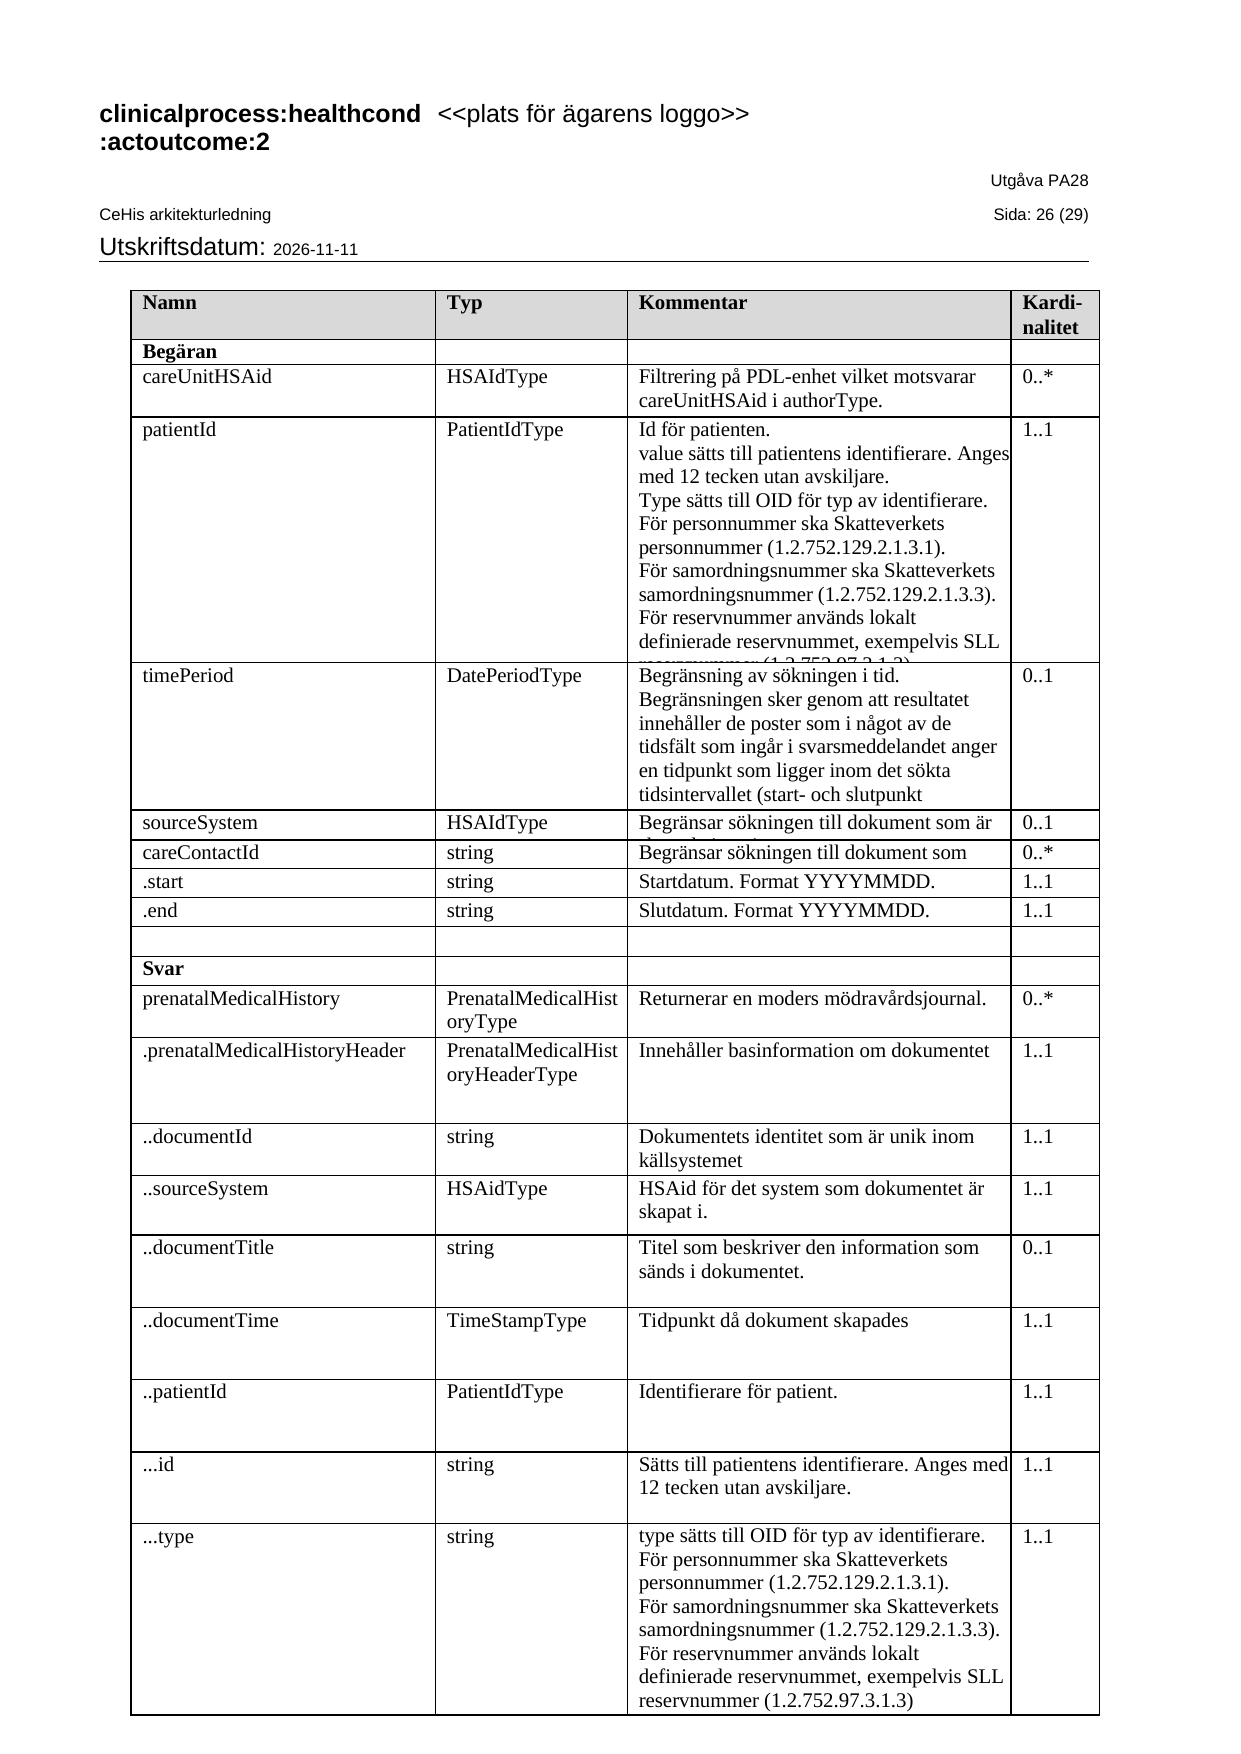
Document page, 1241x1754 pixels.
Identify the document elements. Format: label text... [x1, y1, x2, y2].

table_cell [436, 340, 627, 364]
table_cell Innehåller basinformation om dokumentet [628, 1038, 1010, 1123]
table_cell 0..* [1012, 365, 1099, 416]
table_cell ..patientId [132, 1380, 435, 1451]
table_cell ..documentTitle [132, 1236, 435, 1307]
table_cell HSAidType [436, 1176, 627, 1234]
table_cell Identifierare för patient. [628, 1380, 1010, 1451]
table_cell Slutdatum. Format YYYYMMDD. [628, 898, 1010, 926]
table_cell PrenatalMedicalHistoryType [436, 986, 627, 1037]
table_cell 1..1 [1012, 869, 1099, 897]
table_cell Returnerar en moders mödravårdsjournal. [628, 986, 1010, 1037]
table_cell patientId [132, 418, 435, 662]
table_cell 1..1 [1012, 1176, 1099, 1234]
table_header Typ [436, 291, 627, 339]
table_cell Filtrering på PDL-enhet vilket motsvarar careUnitHSAid i authorType. [628, 365, 1010, 416]
table_header Kommentar [628, 291, 1010, 339]
table_cell timePeriod [132, 663, 435, 809]
table_cell TimeStampType [436, 1308, 627, 1379]
table_cell PatientIdType [436, 418, 627, 662]
table_cell 1..1 [1012, 1380, 1099, 1451]
table_cell [132, 927, 435, 956]
table_cell 0..1 [1012, 811, 1099, 839]
table_cell Dokumentets identitet som är unik inom källsystemet [628, 1124, 1010, 1174]
table_cell 1..1 [1012, 418, 1099, 662]
table_cell Titel som beskriver den information som sänds i dokumentet. [628, 1236, 1010, 1307]
table_cell PatientIdType [436, 1380, 627, 1451]
table_cell 1..1 [1012, 898, 1099, 926]
table_cell string [436, 1124, 627, 1174]
table_cell HSAIdType [436, 811, 627, 839]
table_cell Startdatum. Format YYYYMMDD. [628, 869, 1010, 897]
table_cell prenatalMedicalHistory [132, 986, 435, 1037]
table_cell [436, 957, 627, 985]
table_cell DatePeriodType [436, 663, 627, 809]
table_cell ..documentTime [132, 1308, 435, 1379]
table_cell [628, 340, 1010, 364]
table_cell [1012, 340, 1099, 364]
table_cell string [436, 869, 627, 897]
table_header Namn [132, 291, 435, 339]
table_cell 1..1 [1012, 1453, 1099, 1523]
table_cell Begränsning av sökningen i tid. Begränsningen sker genom att resultatet innehåller de poster som i något av de tidsfält som ingår i svarsmeddelandet anger en tidpunkt som ligger inom det sökta tidsintervallet (start- och slutpunkt inkluderas i intervallet). [628, 663, 1010, 809]
table_cell ...id [132, 1453, 435, 1523]
table_cell sourceSystem [132, 811, 435, 839]
table_cell PrenatalMedicalHistoryHeaderType [436, 1038, 627, 1123]
table_cell Id för patienten. value sätts till patientens identifierare. Anges med 12 tecken utan avskiljare. Type sätts till OID för typ av identifierare. För personnummer ska Skatteverkets personnummer (1.2.752.129.2.1.3.1). För samordningsnummer ska Skatteverkets samordningsnummer (1.2.752.129.2.1.3.3). För reservnummer används lokalt definierade reservnummet, exempelvis SLL reservnummer (1.2.752.97.3.1.3) [628, 418, 1010, 662]
table_cell 1..1 [1012, 1124, 1099, 1174]
table_cell Sätts till patientens identifierare. Anges med 12 tecken utan avskiljare. [628, 1453, 1010, 1523]
table_cell ...type [132, 1524, 435, 1714]
table_header Kardi- nalitet [1012, 291, 1099, 339]
table_cell Svar [132, 957, 435, 985]
table_cell .start [132, 869, 435, 897]
table_cell type sätts till OID för typ av identifierare. För personnummer ska Skatteverkets personnummer (1.2.752.129.2.1.3.1). För samordningsnummer ska Skatteverkets samordningsnummer (1.2.752.129.2.1.3.3). För reservnummer används lokalt definierade reservnummet, exempelvis SLL reservnummer (1.2.752.97.3.1.3) [628, 1524, 1010, 1714]
table_cell 1..1 [1012, 1524, 1099, 1714]
table_cell [436, 927, 627, 956]
table_cell 0..* [1012, 841, 1099, 868]
table_cell .prenatalMedicalHistoryHeader [132, 1038, 435, 1123]
table_cell .end [132, 898, 435, 926]
table_cell 0..1 [1012, 1236, 1099, 1307]
table_cell 1..1 [1012, 1308, 1099, 1379]
table_cell ..sourceSystem [132, 1176, 435, 1234]
table_cell 0..* [1012, 986, 1099, 1037]
table_cell [628, 957, 1010, 985]
table_cell string [436, 1453, 627, 1523]
table_cell [1012, 957, 1099, 985]
table_cell careContactId [132, 841, 435, 868]
table_cell string [436, 1524, 627, 1714]
table_cell string [436, 1236, 627, 1307]
table_cell string [436, 898, 627, 926]
table_cell string [436, 841, 627, 868]
table_cell Tidpunkt då dokument skapades [628, 1308, 1010, 1379]
table_cell 1..1 [1012, 1038, 1099, 1123]
table_cell [628, 927, 1010, 956]
table_cell HSAIdType [436, 365, 627, 416]
table_cell ..documentId [132, 1124, 435, 1174]
table_cell [1012, 927, 1099, 956]
table_cell 0..1 [1012, 663, 1099, 809]
table_cell Begäran [132, 340, 435, 364]
table_cell HSAid för det system som dokumentet är skapat i. [628, 1176, 1010, 1234]
table_cell careUnitHSAid [132, 365, 435, 416]
